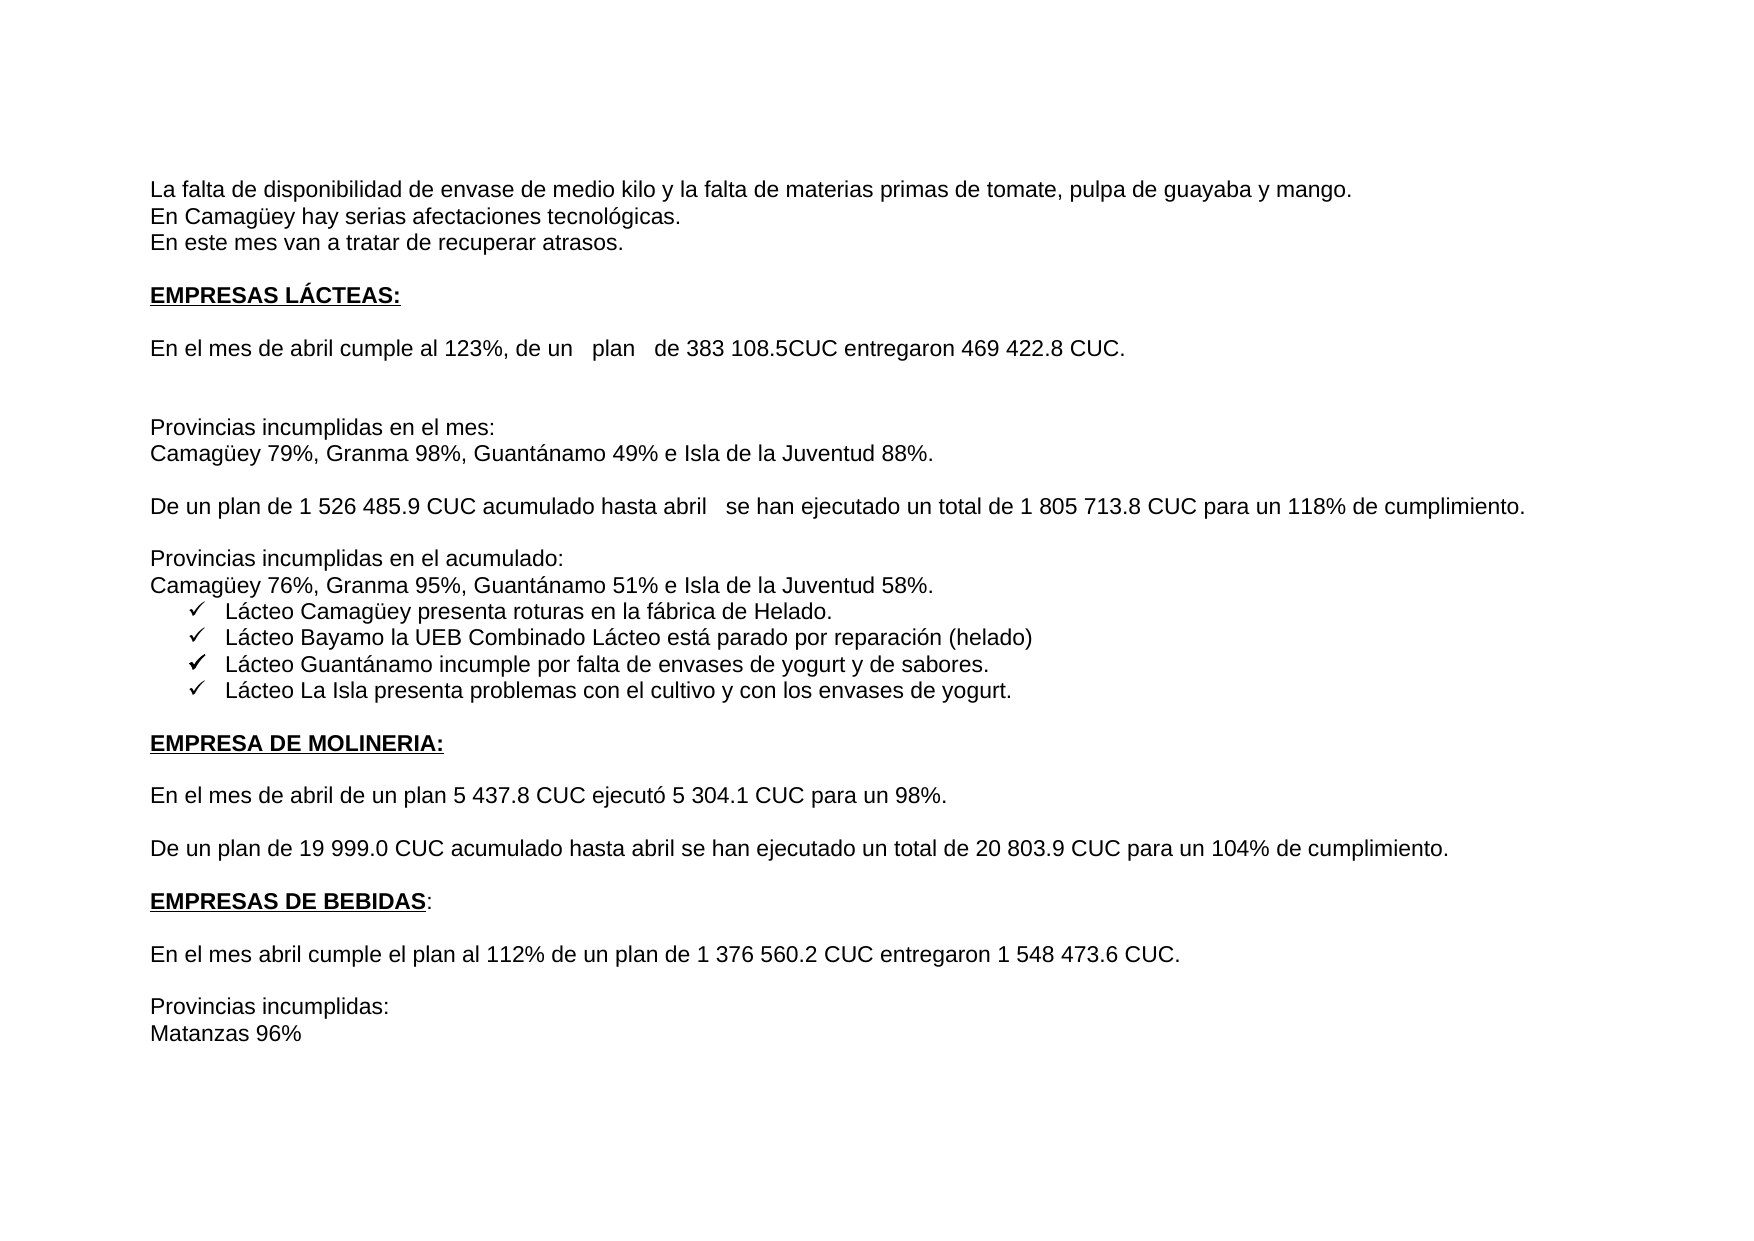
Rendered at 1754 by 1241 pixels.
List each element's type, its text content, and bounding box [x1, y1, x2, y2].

list Lácteo Guantánamo incumple por falta de envases de yogurt y de sabores. [187, 651, 1604, 677]
text En Camagüey hay serias afectaciones tecnológicas. [150, 203, 1604, 229]
text De un plan de 1 526 485.9 CUC acumulado hasta abril se han ejecutado un total de 1 805 713.8 CUC para un 118% de cumplimiento. [150, 493, 1604, 519]
list Lácteo La Isla presenta problemas con el cultivo y con los envases de yogurt. [187, 677, 1604, 703]
text En el mes de abril de un plan 5 437.8 CUC ejecutó 5 304.1 CUC para un 98%. [150, 782, 1604, 809]
text EMPRESAS DE BEBIDAS: [150, 888, 1604, 914]
text La falta de disponibilidad de envase de medio kilo y la falta de materias primas de tomate, pulpa de guayaba y mango. [150, 176, 1604, 203]
text En este mes van a tratar de recuperar atrasos. [150, 229, 1604, 255]
list Lácteo Bayamo la UEB Combinado Lácteo está parado por reparación (helado) [187, 624, 1604, 651]
list Lácteo Camagüey presenta roturas en la fábrica de Helado. [187, 598, 1604, 624]
text Provincias incumplidas en el mes: [150, 413, 1604, 440]
text Matanzas 96% [150, 1020, 1604, 1046]
text Provincias incumplidas en el acumulado: [150, 545, 1604, 572]
text Camagüey 79%, Granma 98%, Guantánamo 49% e Isla de la Juventud 88%. [150, 440, 1604, 466]
text EMPRESA DE MOLINERIA: [150, 730, 1604, 756]
text En el mes de abril cumple al 123%, de un plan de 383 108.5CUC entregaron 469 422.8 CUC. [150, 334, 1604, 361]
text De un plan de 19 999.0 CUC acumulado hasta abril se han ejecutado un total de 20 803.9 CUC para un 104% de cumplimiento. [150, 835, 1604, 862]
text EMPRESAS LÁCTEAS: [150, 282, 1604, 308]
text Camagüey 76%, Granma 95%, Guantánamo 51% e Isla de la Juventud 58%. [150, 572, 1604, 598]
text Provincias incumplidas: [150, 993, 1604, 1020]
text En el mes abril cumple el plan al 112% de un plan de 1 376 560.2 CUC entregaron 1 548 473.6 CUC. [150, 941, 1604, 967]
